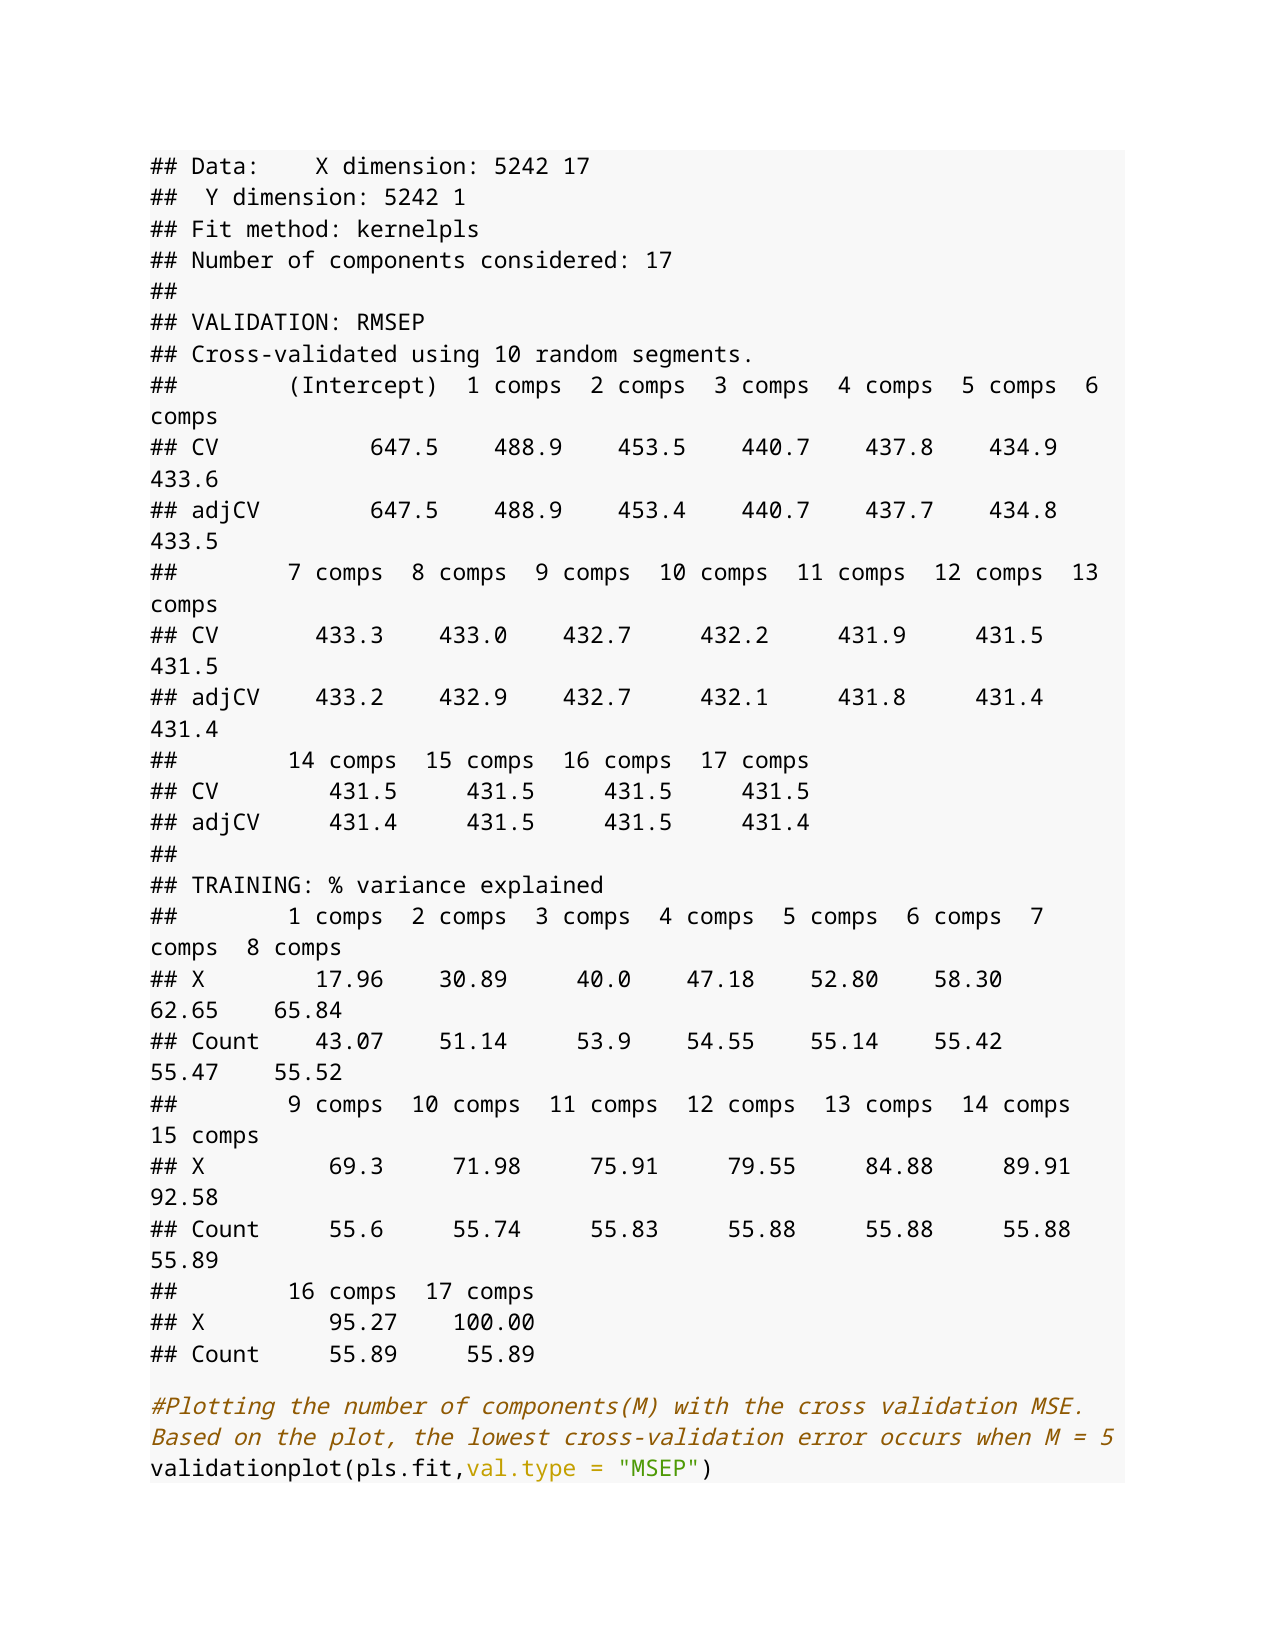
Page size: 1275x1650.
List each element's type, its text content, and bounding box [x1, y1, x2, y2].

text #Plotting the number of components(M) with the cross validation MSE. Based on the plot, the lowest cross-validation error occurs when M = 5 validationplot(pls.fit,val.type = "MSEP") [150, 1389, 1125, 1483]
text ## Data: X dimension: 5242 17 ## Y dimension: 5242 1 ## Fit method: kernelpls ## Number of components considered: 17 ## ## VALIDATION: RMSEP ## Cross-validated using 10 random segments. ## (Intercept) 1 comps 2 comps 3 comps 4 comps 5 comps 6 comps ## CV 647.5 488.9 453.5 440.7 437.8 434.9 433.6 ## adjCV 647.5 488.9 453.4 440.7 437.7 434.8 433.5 ## 7 comps 8 comps 9 comps 10 comps 11 comps 12 comps 13 comps ## CV 433.3 433.0 432.7 432.2 431.9 431.5 431.5 ## adjCV 433.2 432.9 432.7 432.1 431.8 431.4 431.4 ## 14 comps 15 comps 16 comps 17 comps ## CV 431.5 431.5 431.5 431.5 ## adjCV 431.4 431.5 431.5 431.4 ## ## TRAINING: % variance explained ## 1 comps 2 comps 3 comps 4 comps 5 comps 6 comps 7 comps 8 comps ## X 17.96 30.89 40.0 47.18 52.80 58.30 62.65 65.84 ## Count 43.07 51.14 53.9 54.55 55.14 55.42 55.47 55.52 ## 9 comps 10 comps 11 comps 12 comps 13 comps 14 comps 15 comps ## X 69.3 71.98 75.91 79.55 84.88 89.91 92.58 ## Count 55.6 55.74 55.83 55.88 55.88 55.88 55.89 ## 16 comps 17 comps ## X 95.27 100.00 ## Count 55.89 55.89 [150, 150, 1125, 1369]
